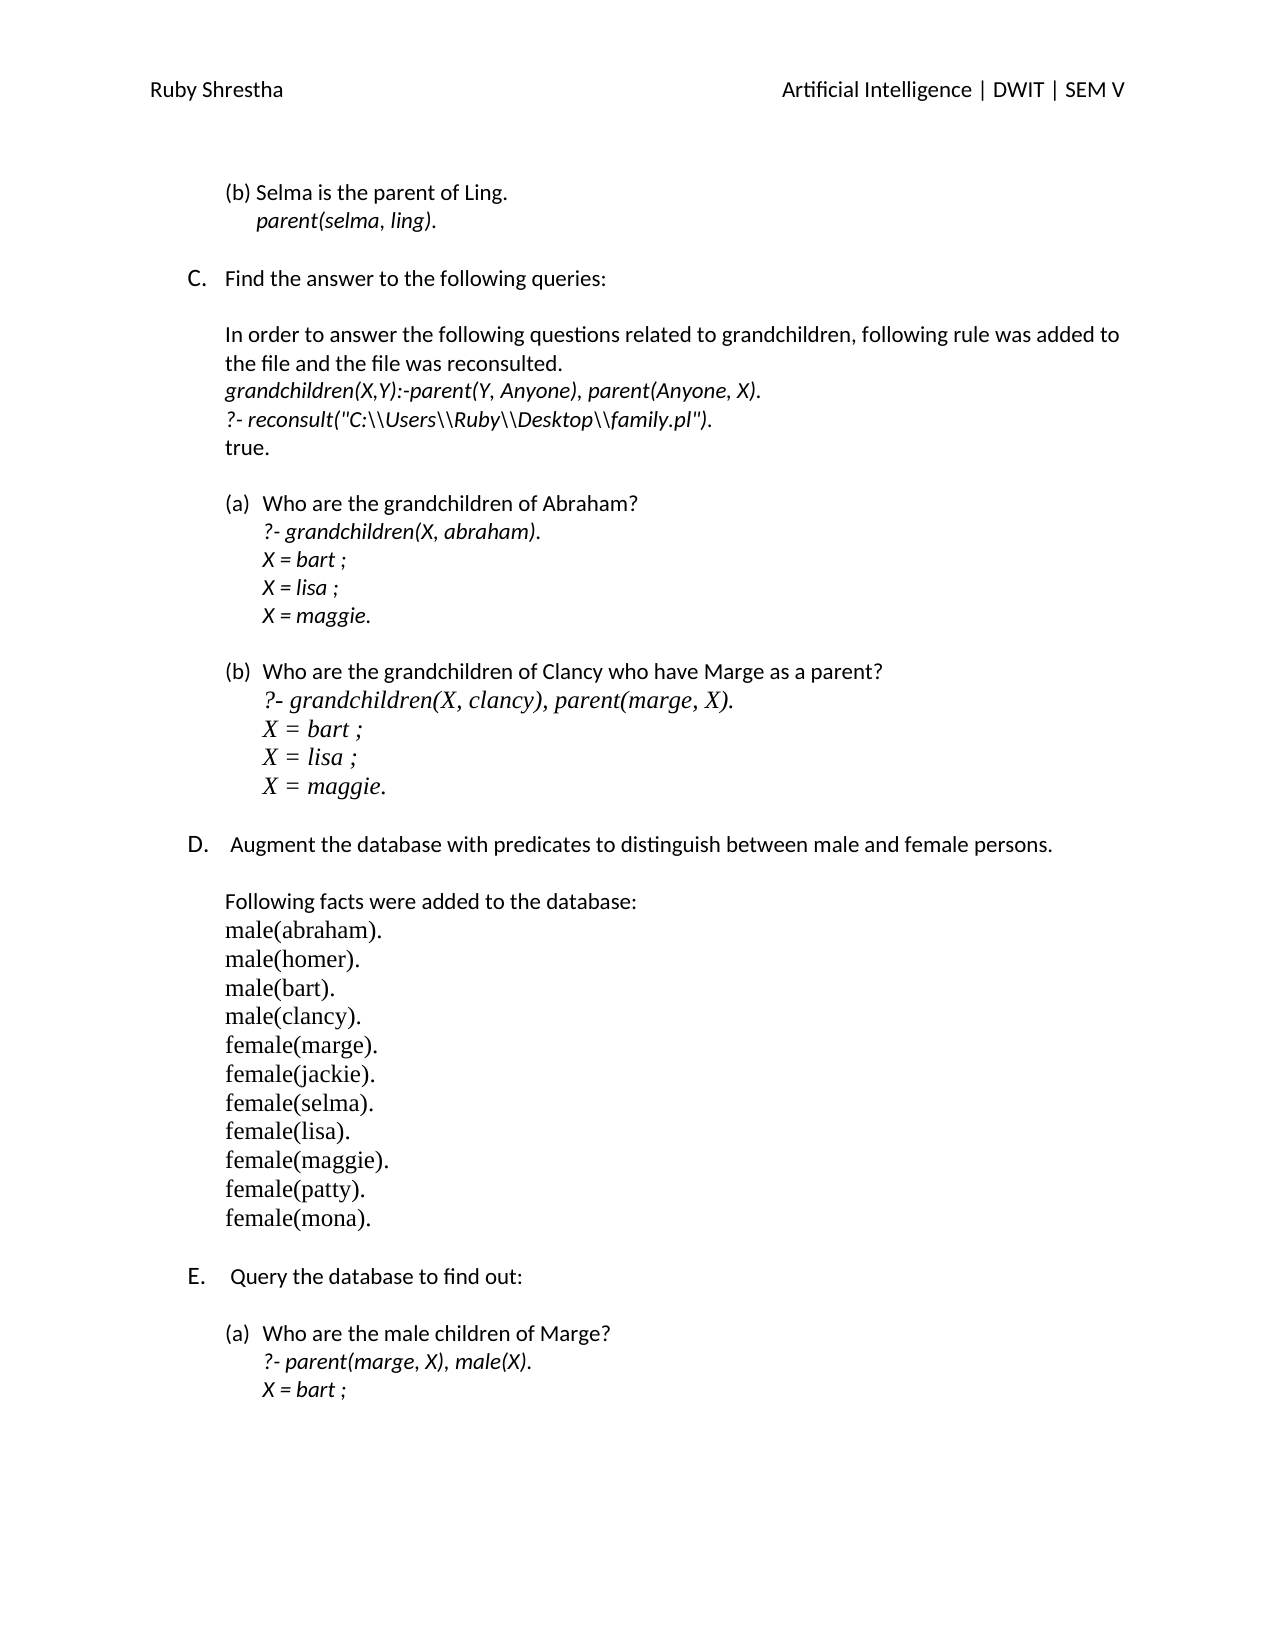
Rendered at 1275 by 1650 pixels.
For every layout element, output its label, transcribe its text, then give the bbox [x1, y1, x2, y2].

text ?- reconsult("C:\\Users\\Ruby\\Desktop\\family.pl"). [225, 405, 1125, 433]
list Who are the grandchildren of Abraham? [225, 489, 1125, 517]
text female(lisa). [225, 1116, 1125, 1145]
text X = lisa ; [262, 742, 1125, 771]
list Who are the grandchildren of Clancy who have Marge as a parent? [225, 657, 1125, 685]
text female(marge). [225, 1030, 1125, 1059]
text female(selma). [225, 1088, 1125, 1116]
text grandchildren(X,Y):-parent(Y, Anyone), parent(Anyone, X). [225, 377, 1125, 405]
text X = bart ; [262, 1375, 1125, 1403]
list Query the database to find out: [187, 1260, 1125, 1291]
text parent(selma, ling). [150, 206, 1125, 234]
text X = bart ; [262, 714, 1125, 742]
text female(jackie). [225, 1059, 1125, 1088]
text ?- parent(marge, X), male(X). [262, 1347, 1125, 1375]
text ?- grandchildren(X, clancy), parent(marge, X). [262, 685, 1125, 714]
list Augment the database with predicates to distinguish between male and female persons. [187, 829, 1125, 859]
text male(clancy). [225, 1001, 1125, 1030]
text female(mona). [225, 1203, 1125, 1231]
text (b) Selma is the parent of Ling. [150, 178, 1125, 206]
list Find the answer to the following queries: [187, 262, 1125, 293]
text ?- grandchildren(X, abraham). [150, 517, 1125, 545]
text X = maggie. [262, 771, 1125, 800]
text male(homer). [225, 944, 1125, 973]
text X = lisa ; [150, 573, 1125, 601]
text true. [225, 433, 1125, 461]
text male(abraham). [225, 915, 1125, 944]
text X = bart ; [150, 545, 1125, 573]
list Who are the male children of Marge? [225, 1319, 1125, 1347]
text male(bart). [225, 973, 1125, 1001]
text female(patty). [225, 1174, 1125, 1203]
text X = maggie. [150, 601, 1125, 629]
text female(maggie). [225, 1145, 1125, 1174]
text In order to answer the following questions related to grandchildren, following rule was added to the file and the file was reconsulted. [225, 321, 1125, 377]
text Following facts were added to the database: [225, 887, 1125, 915]
